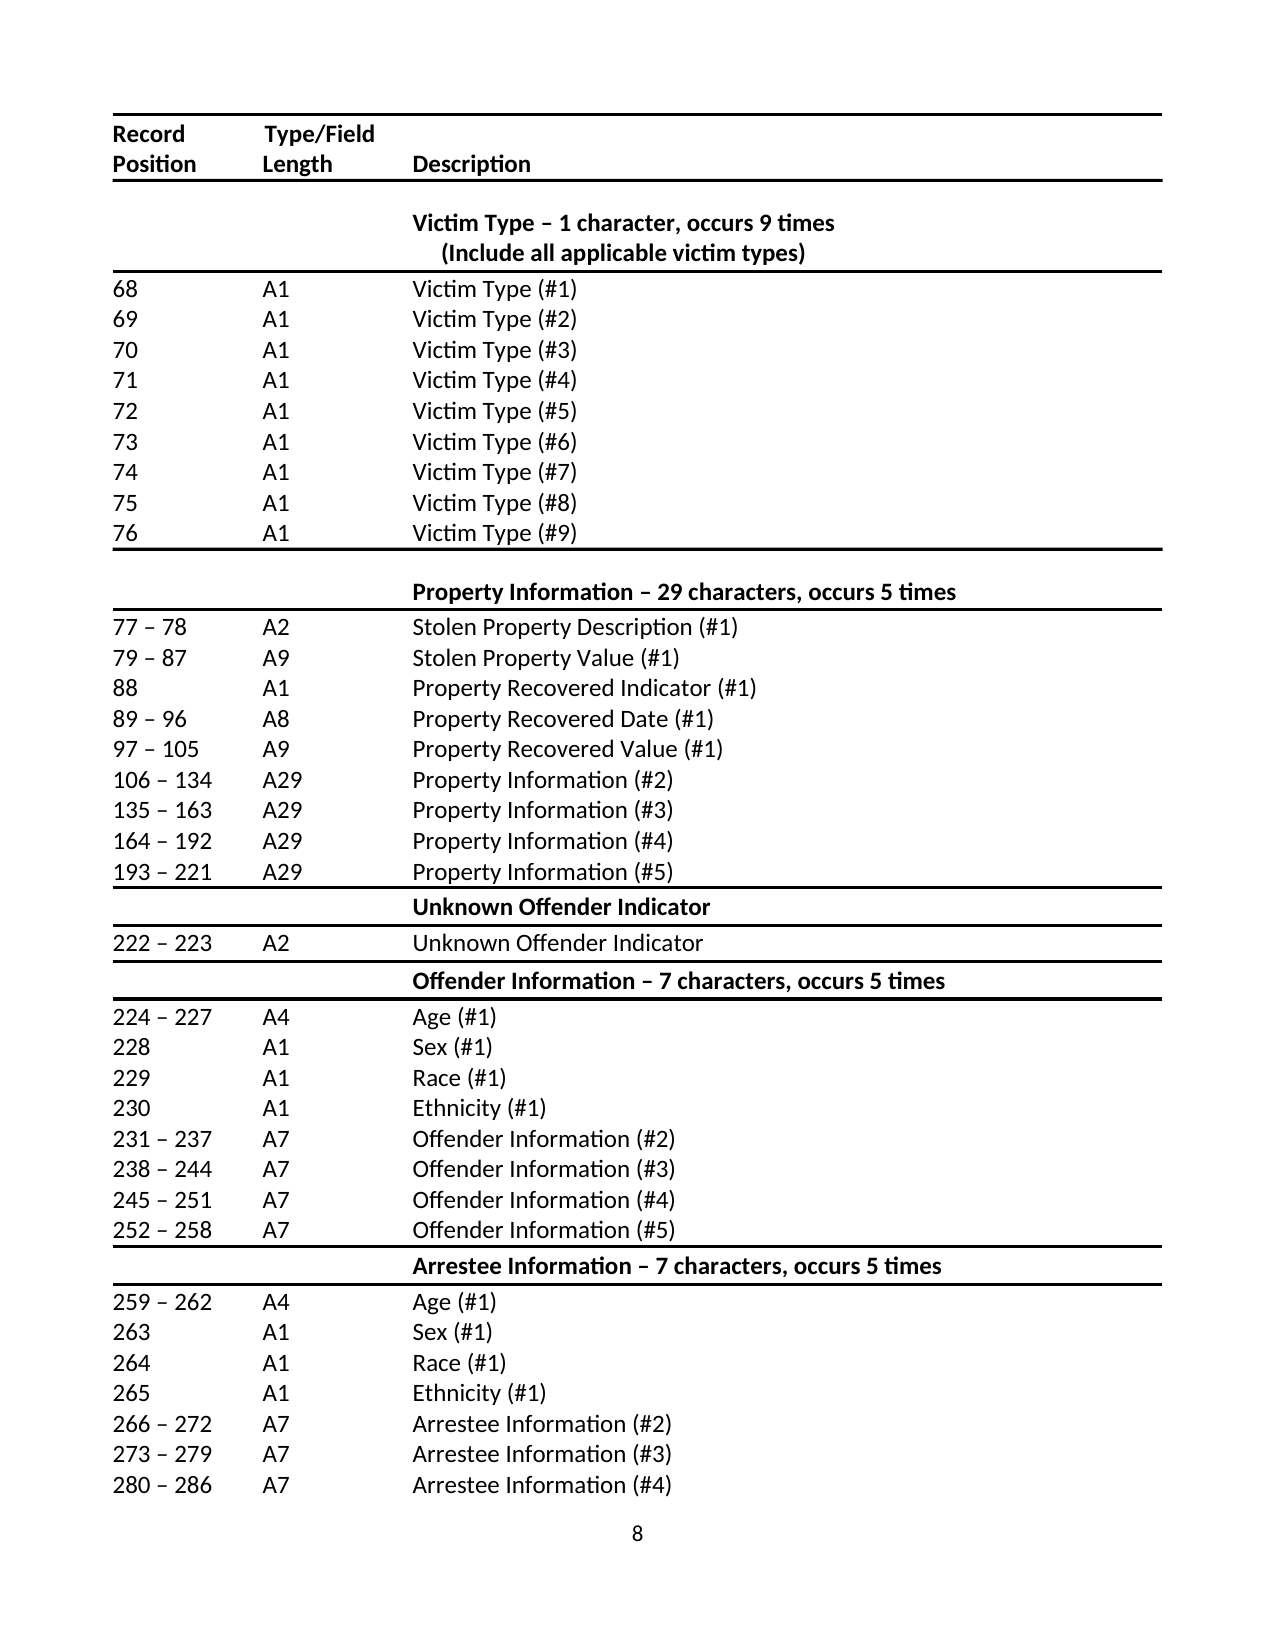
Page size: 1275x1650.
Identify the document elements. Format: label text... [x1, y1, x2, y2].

text Position Length Description [112, 148, 1162, 178]
text 75 A1 Victim Type (#8) [112, 487, 1162, 517]
text 79 – 87 A9 Stolen Property Value (#1) [112, 642, 1162, 672]
text 76 A1 Victim Type (#9) [112, 517, 1162, 547]
text 89 – 96 A8 Property Recovered Date (#1) [112, 703, 1162, 733]
text 263 A1 Sex (#1) [112, 1316, 1162, 1347]
text 265 A1 Ethnicity (#1) [112, 1377, 1162, 1408]
text 69 A1 Victim Type (#2) [112, 303, 1162, 334]
text 266 – 272 A7 Arrestee Information (#2) [112, 1408, 1162, 1438]
text 245 – 251 A7 Offender Information (#4) [112, 1184, 1162, 1214]
text 164 – 192 A29 Property Information (#4) [112, 825, 1162, 856]
text 193 – 221 A29 Property Information (#5) [112, 856, 1162, 886]
text Unknown Offender Indicator [112, 887, 1162, 927]
text 97 – 105 A9 Property Recovered Value (#1) [112, 733, 1162, 764]
text 231 – 237 A7 Offender Information (#2) [112, 1123, 1162, 1153]
text 88 A1 Property Recovered Indicator (#1) [112, 672, 1162, 703]
text 259 – 262 A4 Age (#1) [112, 1286, 1162, 1316]
text Offender Information – 7 characters, occurs 5 times [112, 961, 1162, 1001]
text 77 – 78 A2 Stolen Property Description (#1) [112, 611, 1162, 642]
text Victim Type – 1 character, occurs 9 times [112, 207, 1162, 232]
text 229 A1 Race (#1) [112, 1062, 1162, 1092]
text 264 A1 Race (#1) [112, 1347, 1162, 1377]
text Arrestee Information – 7 characters, occurs 5 times [112, 1246, 1162, 1286]
text 72 A1 Victim Type (#5) [112, 395, 1162, 426]
text 238 – 244 A7 Offender Information (#3) [112, 1153, 1162, 1184]
text 252 – 258 A7 Offender Information (#5) [112, 1214, 1162, 1245]
text (Include all applicable victim types) [112, 232, 1162, 273]
text 70 A1 Victim Type (#3) [112, 334, 1162, 364]
text 106 – 134 A29 Property Information (#2) [112, 764, 1162, 794]
text 228 A1 Sex (#1) [112, 1031, 1162, 1062]
text 273 – 279 A7 Arrestee Information (#3) [112, 1438, 1162, 1469]
text 73 A1 Victim Type (#6) [112, 426, 1162, 456]
text 280 – 286 A7 Arrestee Information (#4) [112, 1469, 1162, 1499]
text Property Information – 29 characters, occurs 5 times [112, 576, 1162, 611]
text 230 A1 Ethnicity (#1) [112, 1092, 1162, 1123]
text 74 A1 Victim Type (#7) [112, 456, 1162, 487]
text 224 – 227 A4 Age (#1) [112, 1001, 1162, 1031]
text 68 A1 Victim Type (#1) [112, 273, 1162, 303]
text 71 A1 Victim Type (#4) [112, 364, 1162, 395]
text 135 – 163 A29 Property Information (#3) [112, 794, 1162, 825]
text Record Type/Field [112, 114, 1162, 148]
text 222 – 223 A2 Unknown Offender Indicator [112, 927, 1162, 960]
